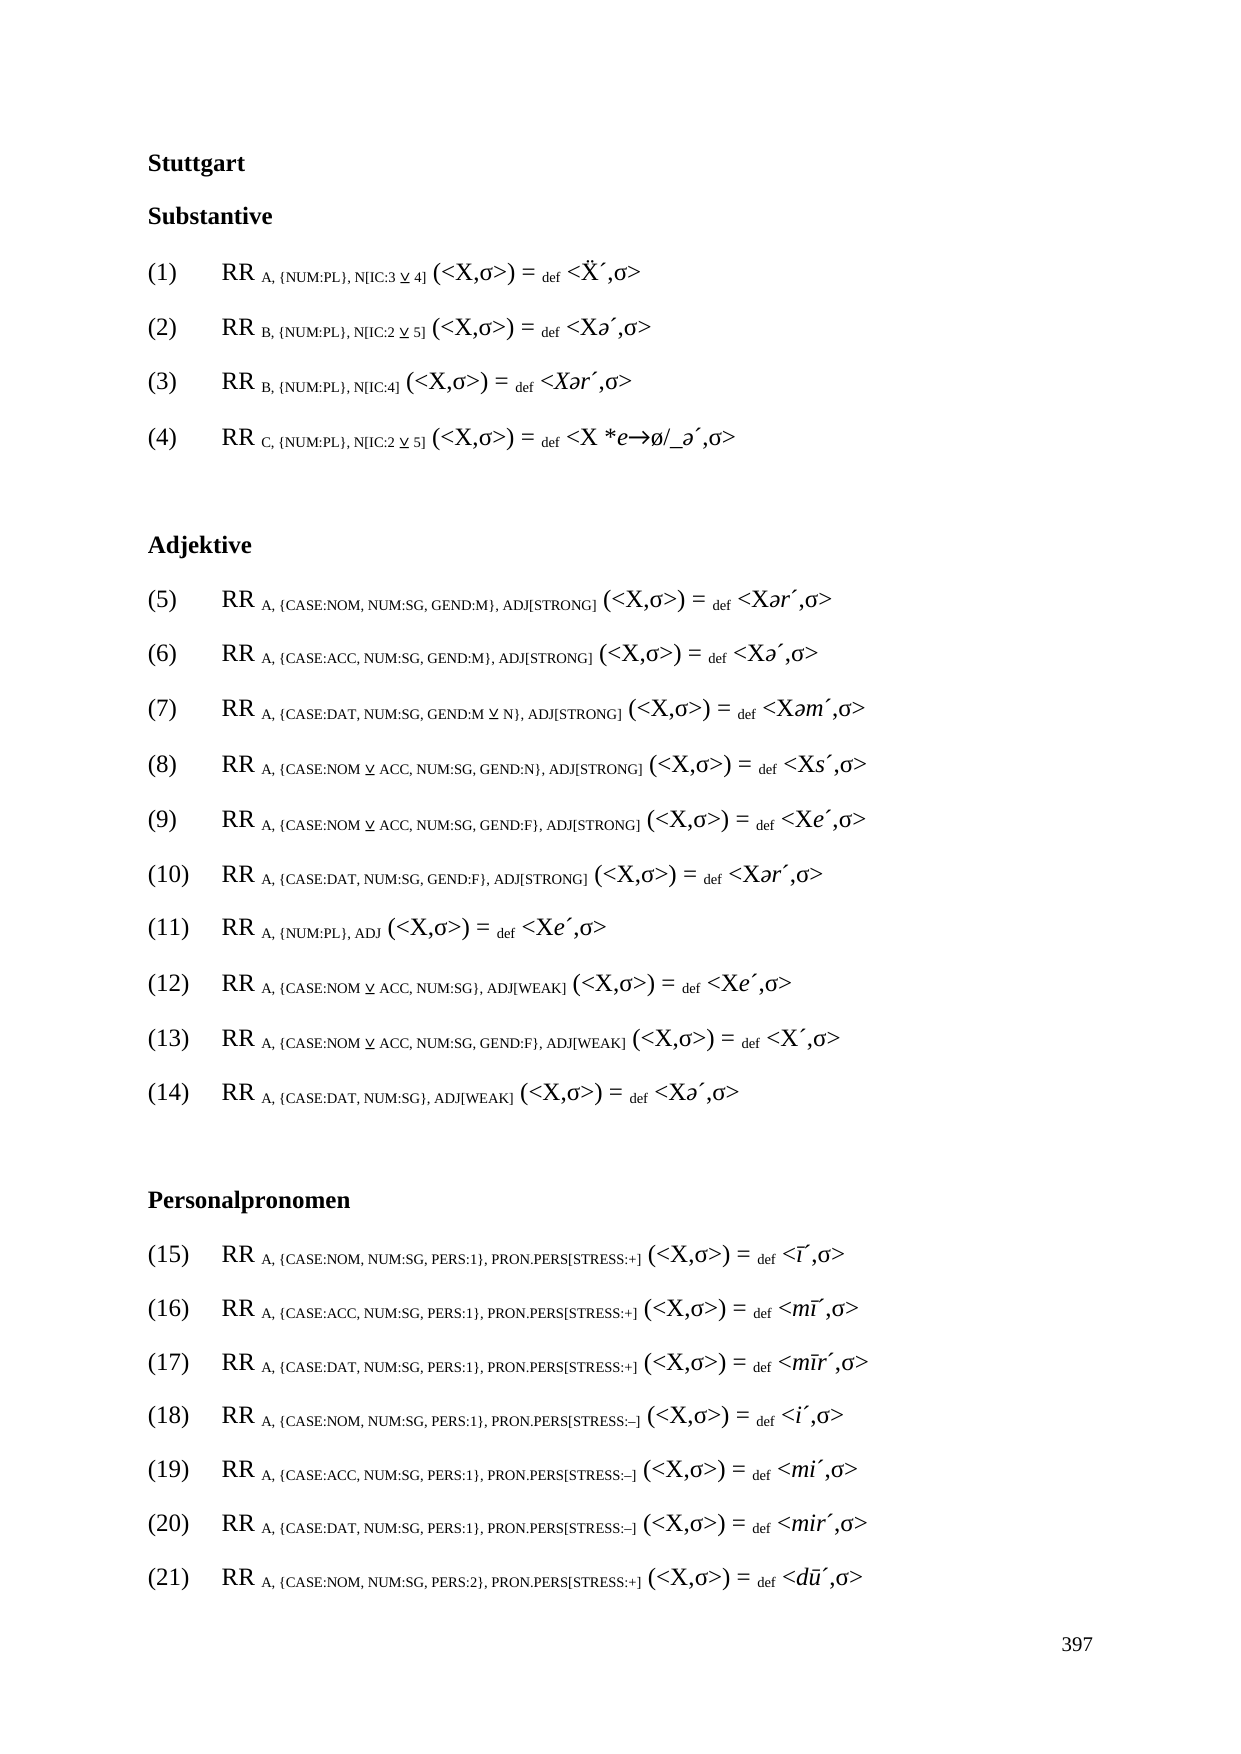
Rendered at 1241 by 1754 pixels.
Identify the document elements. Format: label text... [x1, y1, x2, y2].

text Adjektive [148, 531, 1093, 559]
text (18) RR A, {CASE:NOM, NUM:SG, PERS:1}, PRON.PERS[STRESS:–] (˂X,σ˃) = def ˂iˊ,σ˃ [148, 1401, 1093, 1429]
text (15) RR A, {CASE:NOM, NUM:SG, PERS:1}, PRON.PERS[STRESS:+] (˂X,σ˃) = def ˂īˊ,σ˃ [148, 1239, 1093, 1268]
text (13) RR A, {CASE:NOM ⊻ ACC, NUM:SG, GEND:F}, ADJ[WEAK] (˂X,σ˃) = def ˂Xˊ,σ˃ [148, 1022, 1093, 1052]
text (3) RR B, {NUM:PL}, N[IC:4] (˂X,σ˃) = def <Xərˊ,σ˃ [148, 366, 1093, 395]
text (8) RR A, {CASE:NOM ⊻ ACC, NUM:SG, GEND:N}, ADJ[STRONG] (˂X,σ˃) = def ˂Xsˊ,σ˃ [148, 748, 1093, 778]
text (4) RR C, {NUM:PL}, N[IC:2 ⊻ 5] (˂X,σ˃) = def ˂X *e→ø/_əˊ,σ˃ [148, 420, 1093, 451]
text (9) RR A, {CASE:NOM ⊻ ACC, NUM:SG, GEND:F}, ADJ[STRONG] (˂X,σ˃) = def ˂Xeˊ,σ˃ [148, 803, 1093, 833]
text (1) RR A, {NUM:PL}, N[IC:3 ⊻ 4] (˂X,σ˃) = def ˂Ẍˊ,σ˃ [148, 255, 1093, 286]
text (12) RR A, {CASE:NOM ⊻ ACC, NUM:SG}, ADJ[WEAK] (˂X,σ˃) = def ˂Xeˊ,σ˃ [148, 966, 1093, 997]
text Stuttgart [148, 148, 1093, 176]
text Personalpronomen [148, 1185, 1093, 1214]
text (19) RR A, {CASE:ACC, NUM:SG, PERS:1}, PRON.PERS[STRESS:–] (˂X,σ˃) = def ˂miˊ,σ˃ [148, 1454, 1093, 1483]
text (14) RR A, {CASE:DAT, NUM:SG}, ADJ[WEAK] (˂X,σ˃) = def ˂Xəˊ,σ˃ [148, 1077, 1093, 1106]
text Substantive [148, 201, 1093, 230]
text (6) RR A, {CASE:ACC, NUM:SG, GEND:M}, ADJ[STRONG] (˂X,σ˃) = def ˂Xəˊ,σ˃ [148, 638, 1093, 667]
text (10) RR A, {CASE:DAT, NUM:SG, GEND:F}, ADJ[STRONG] (˂X,σ˃) = def ˂Xərˊ,σ˃ [148, 859, 1093, 887]
text (2) RR B, {NUM:PL}, N[IC:2 ⊻ 5] (˂X,σ˃) = def <Xəˊ,σ˃ [148, 311, 1093, 341]
text (5) RR A, {CASE:NOM, NUM:SG, GEND:M}, ADJ[STRONG] (˂X,σ˃) = def ˂Xərˊ,σ˃ [148, 584, 1093, 613]
text (21) RR A, {CASE:NOM, NUM:SG, PERS:2}, PRON.PERS[STRESS:+] (˂X,σ˃) = def ˂dūˊ,σ˃ [148, 1562, 1093, 1591]
text (17) RR A, {CASE:DAT, NUM:SG, PERS:1}, PRON.PERS[STRESS:+] (˂X,σ˃) = def ˂mīrˊ,σ˃ [148, 1347, 1093, 1375]
text (16) RR A, {CASE:ACC, NUM:SG, PERS:1}, PRON.PERS[STRESS:+] (˂X,σ˃) = def ˂mīˊ,σ˃ [148, 1293, 1093, 1322]
text (11) RR A, {NUM:PL}, ADJ (˂X,σ˃) = def ˂Xeˊ,σ˃ [148, 912, 1093, 941]
text (7) RR A, {CASE:DAT, NUM:SG, GEND:M ⊻ N}, ADJ[STRONG] (˂X,σ˃) = def ˂Xəmˊ,σ˃ [148, 692, 1093, 722]
text (20) RR A, {CASE:DAT, NUM:SG, PERS:1}, PRON.PERS[STRESS:–] (˂X,σ˃) = def ˂mirˊ,σ˃ [148, 1508, 1093, 1537]
